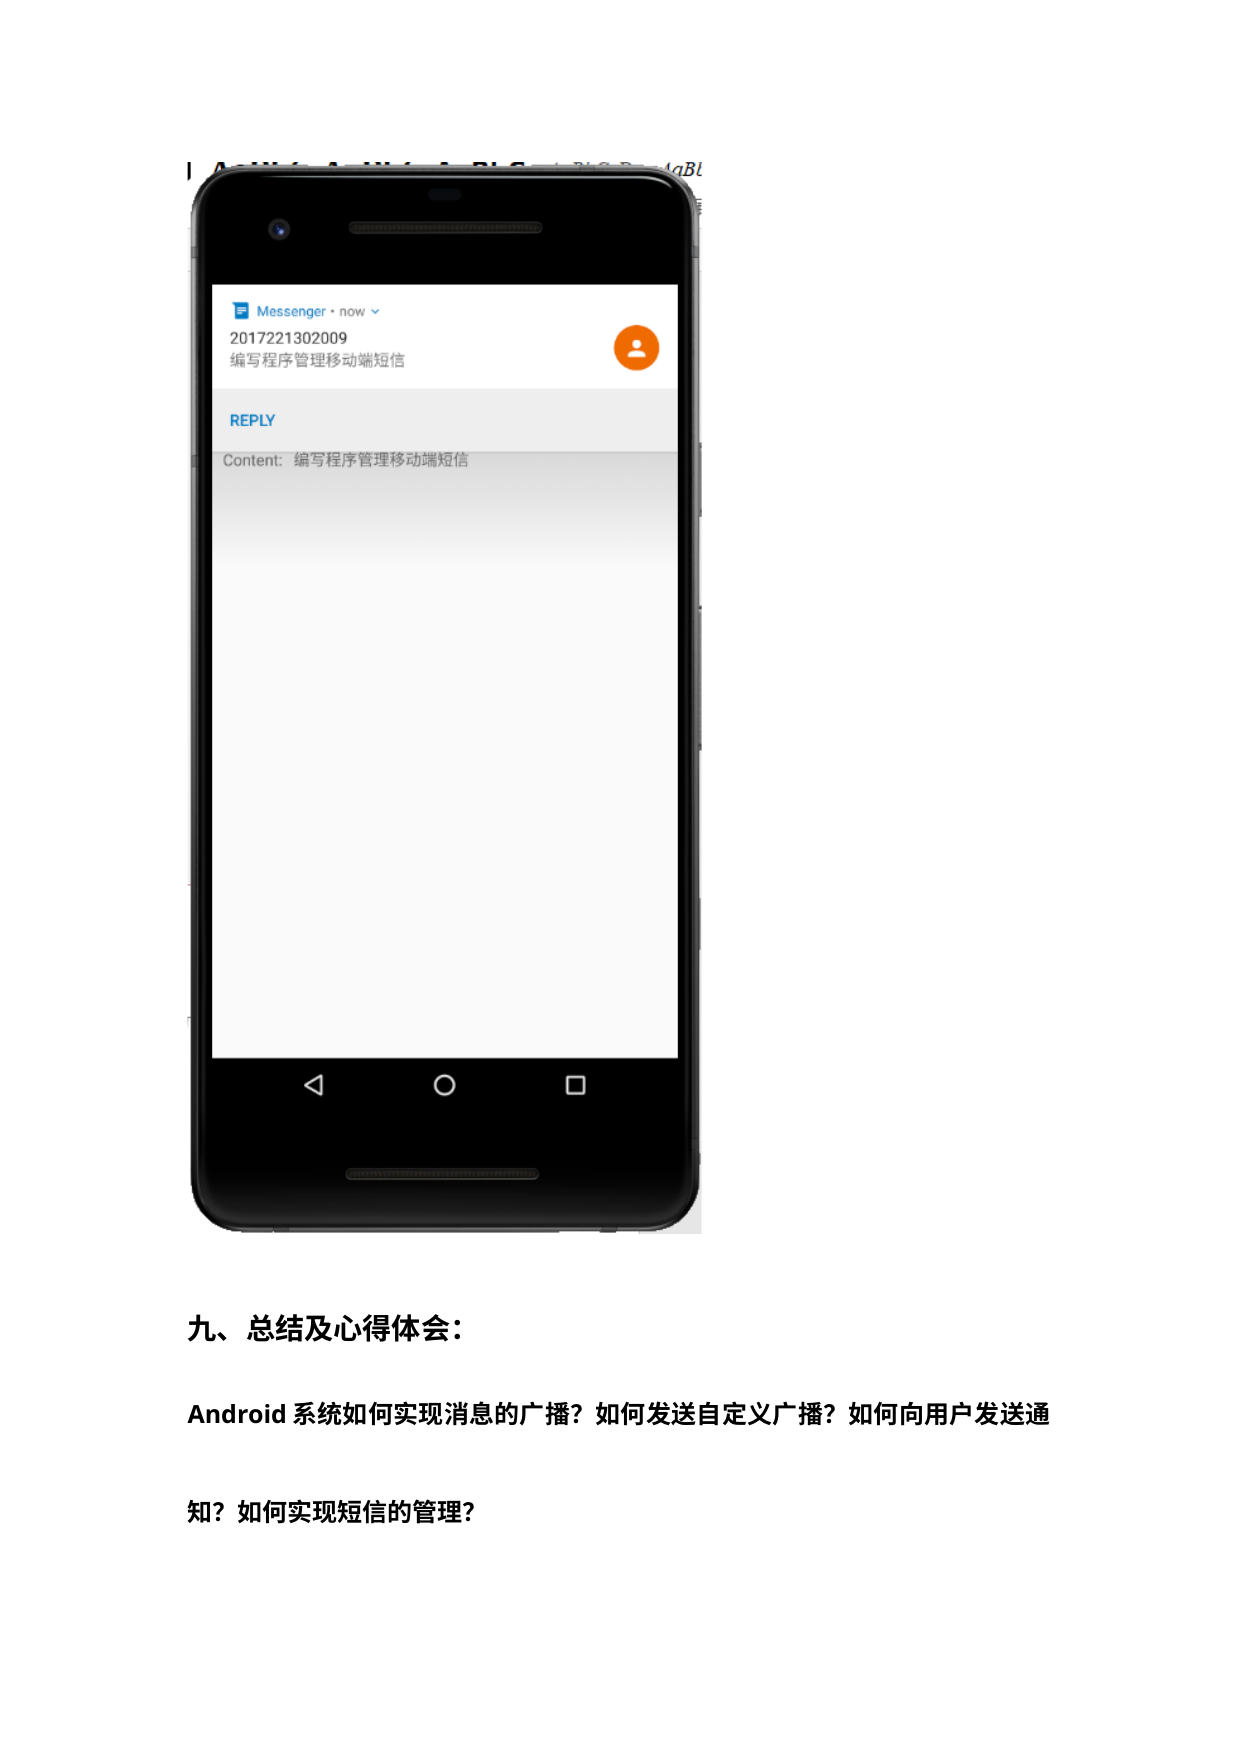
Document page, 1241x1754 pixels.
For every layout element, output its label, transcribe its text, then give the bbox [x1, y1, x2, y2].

picture [187, 162, 702, 1234]
text Android系统如何实现消息的广播？如何发送自定义广播？如何向用户发送通知？如何实现短信的管理？ [187, 1380, 1053, 1543]
text 九、总结及心得体会： [187, 1294, 1053, 1359]
